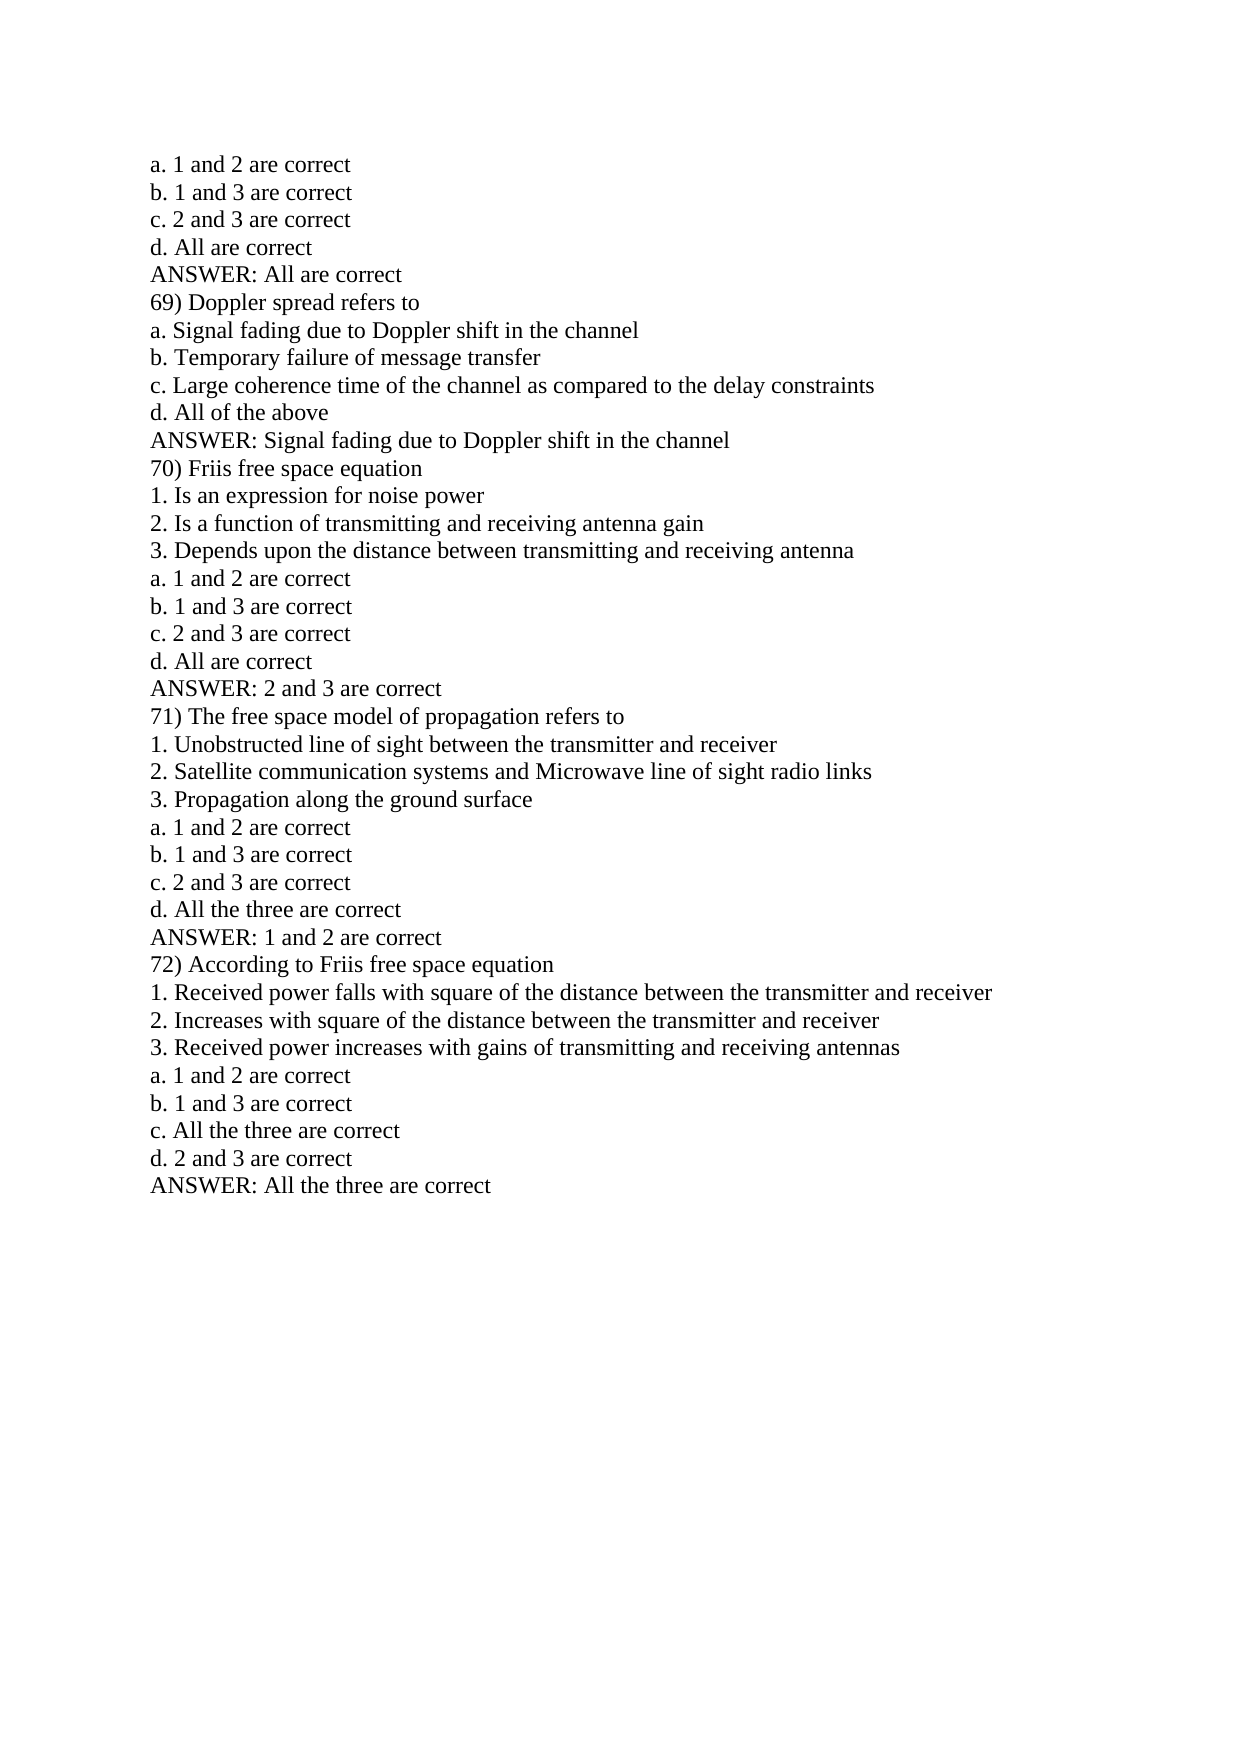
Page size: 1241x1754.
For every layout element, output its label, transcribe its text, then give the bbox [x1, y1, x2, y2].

text 1. Is an expression for noise power [150, 481, 1090, 509]
text c. All the three are correct [150, 1116, 1090, 1144]
text b. 1 and 3 are correct [150, 178, 1090, 205]
text 1. Received power falls with square of the distance between the transmitter and receiver [150, 978, 1090, 1006]
text c. 2 and 3 are correct [150, 205, 1090, 233]
text a. Signal fading due to Doppler shift in the channel [150, 316, 1090, 343]
text c. 2 and 3 are correct [150, 619, 1090, 647]
text d. All are correct [150, 647, 1090, 674]
text d. All the three are correct [150, 895, 1090, 923]
text a. 1 and 2 are correct [150, 812, 1090, 840]
text b. Temporary failure of message transfer [150, 343, 1090, 371]
text ANSWER: All the three are correct [150, 1171, 1090, 1199]
text c. 2 and 3 are correct [150, 868, 1090, 895]
text 69) Doppler spread refers to [150, 288, 1090, 316]
text b. 1 and 3 are correct [150, 840, 1090, 868]
text ANSWER: 1 and 2 are correct [150, 923, 1090, 951]
text 3. Depends upon the distance between transmitting and receiving antenna [150, 536, 1090, 564]
text 2. Increases with square of the distance between the transmitter and receiver [150, 1006, 1090, 1033]
text a. 1 and 2 are correct [150, 564, 1090, 592]
text a. 1 and 2 are correct [150, 150, 1090, 178]
text ANSWER: Signal fading due to Doppler shift in the channel [150, 426, 1090, 454]
text b. 1 and 3 are correct [150, 1088, 1090, 1116]
text 3. Propagation along the ground surface [150, 785, 1090, 812]
text ANSWER: All are correct [150, 260, 1090, 288]
text c. Large coherence time of the channel as compared to the delay constraints [150, 371, 1090, 398]
text 3. Received power increases with gains of transmitting and receiving antennas [150, 1033, 1090, 1061]
text a. 1 and 2 are correct [150, 1061, 1090, 1088]
text 2. Satellite communication systems and Microwave line of sight radio links [150, 757, 1090, 785]
text 70) Friis free space equation [150, 454, 1090, 481]
text 72) According to Friis free space equation [150, 951, 1090, 978]
text b. 1 and 3 are correct [150, 592, 1090, 619]
text 1. Unobstructed line of sight between the transmitter and receiver [150, 730, 1090, 757]
text d. All are correct [150, 233, 1090, 260]
text d. All of the above [150, 398, 1090, 426]
text 2. Is a function of transmitting and receiving antenna gain [150, 509, 1090, 536]
text d. 2 and 3 are correct [150, 1144, 1090, 1171]
text 71) The free space model of propagation refers to [150, 702, 1090, 730]
text ANSWER: 2 and 3 are correct [150, 674, 1090, 702]
